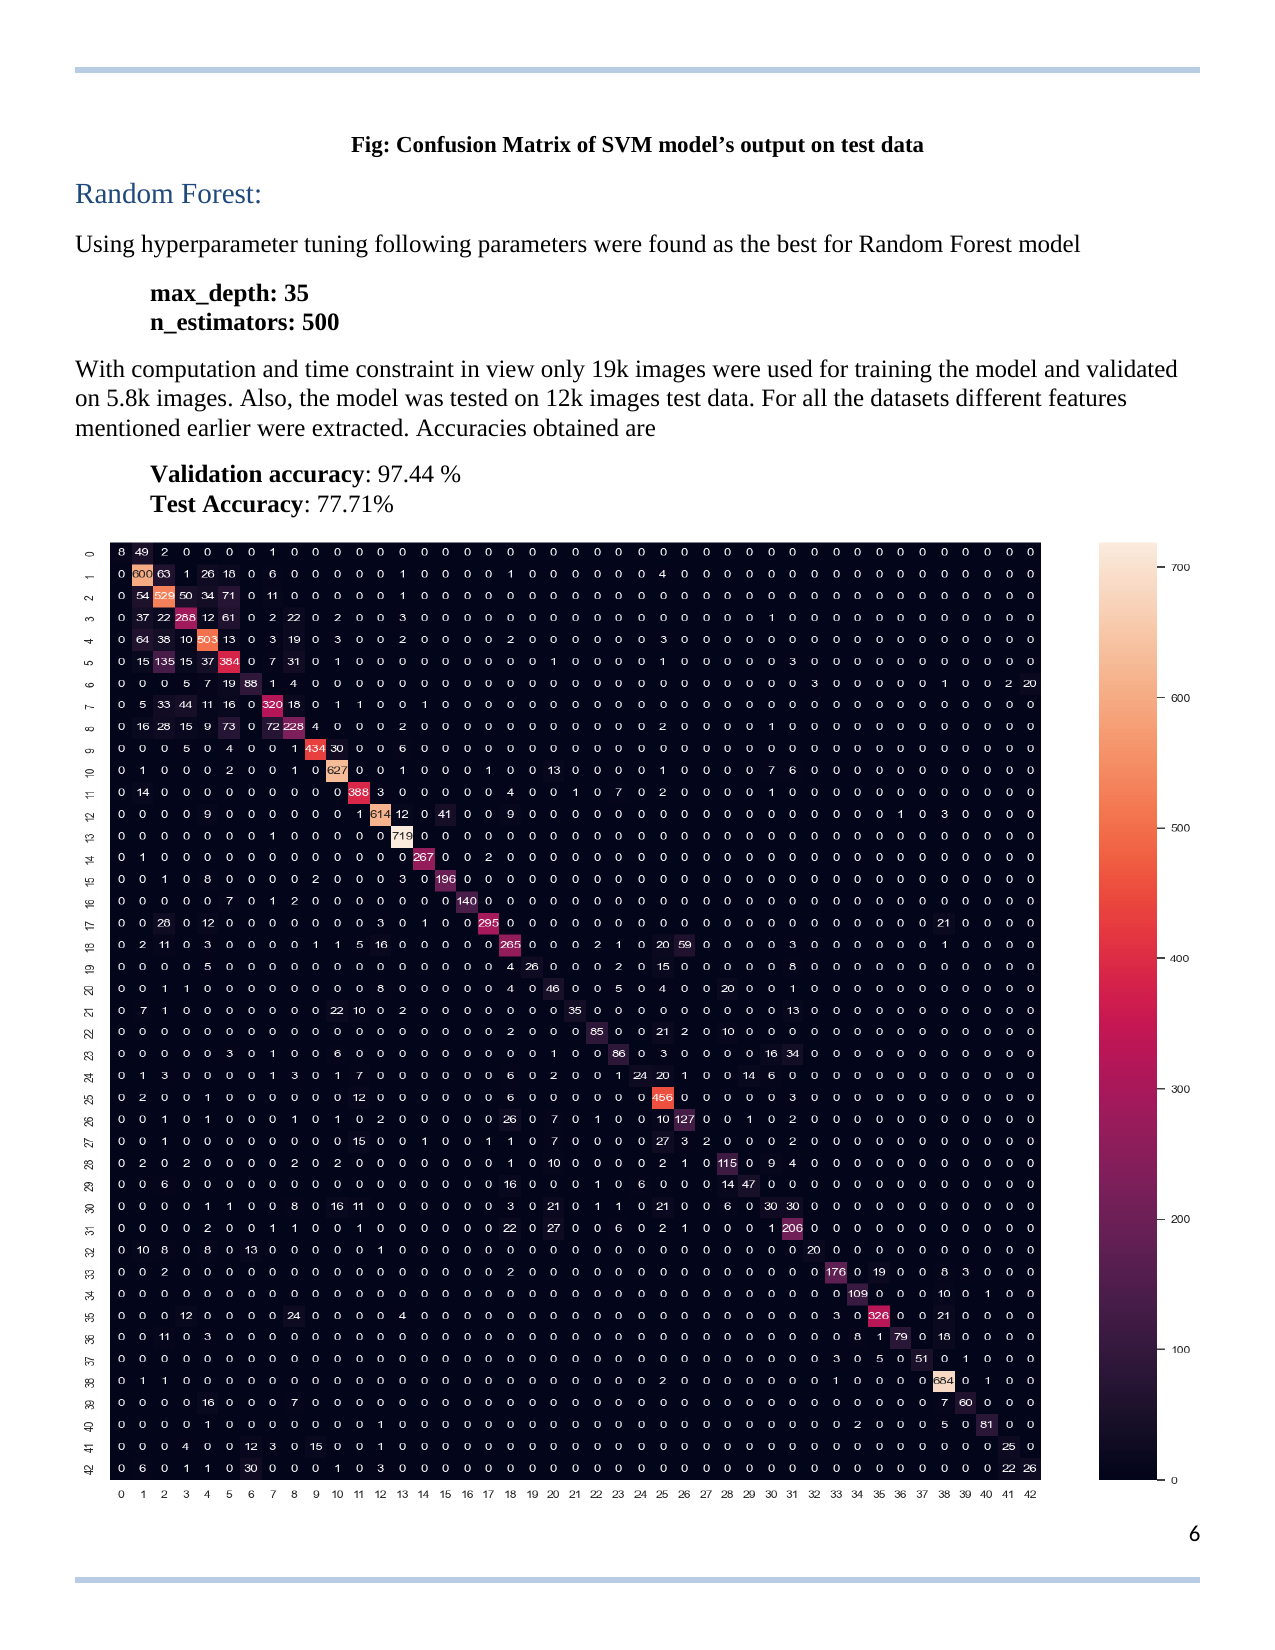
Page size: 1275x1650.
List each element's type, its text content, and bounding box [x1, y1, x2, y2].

text Validation accuracy: 97.44 % [75, 458, 1200, 488]
text Using hyperparameter tuning following parameters were found as the best for Random Forest model [75, 229, 1200, 258]
text n_estimators: 500 [75, 306, 1200, 336]
text Random Forest: [75, 176, 1200, 210]
text Test Accuracy: 77.71% [75, 488, 1200, 518]
text With computation and time constraint in view only 19k images were used for training the model and validated on 5.8k images. Also, the model was tested on 12k images test data. For all the datasets different features mentioned earlier were extracted. Accuracies obtained are [75, 353, 1200, 442]
picture [75, 534, 1200, 1508]
text max_depth: 35 [75, 277, 1200, 306]
text Fig: Confusion Matrix of SVM model’s output on test data [75, 131, 1200, 157]
